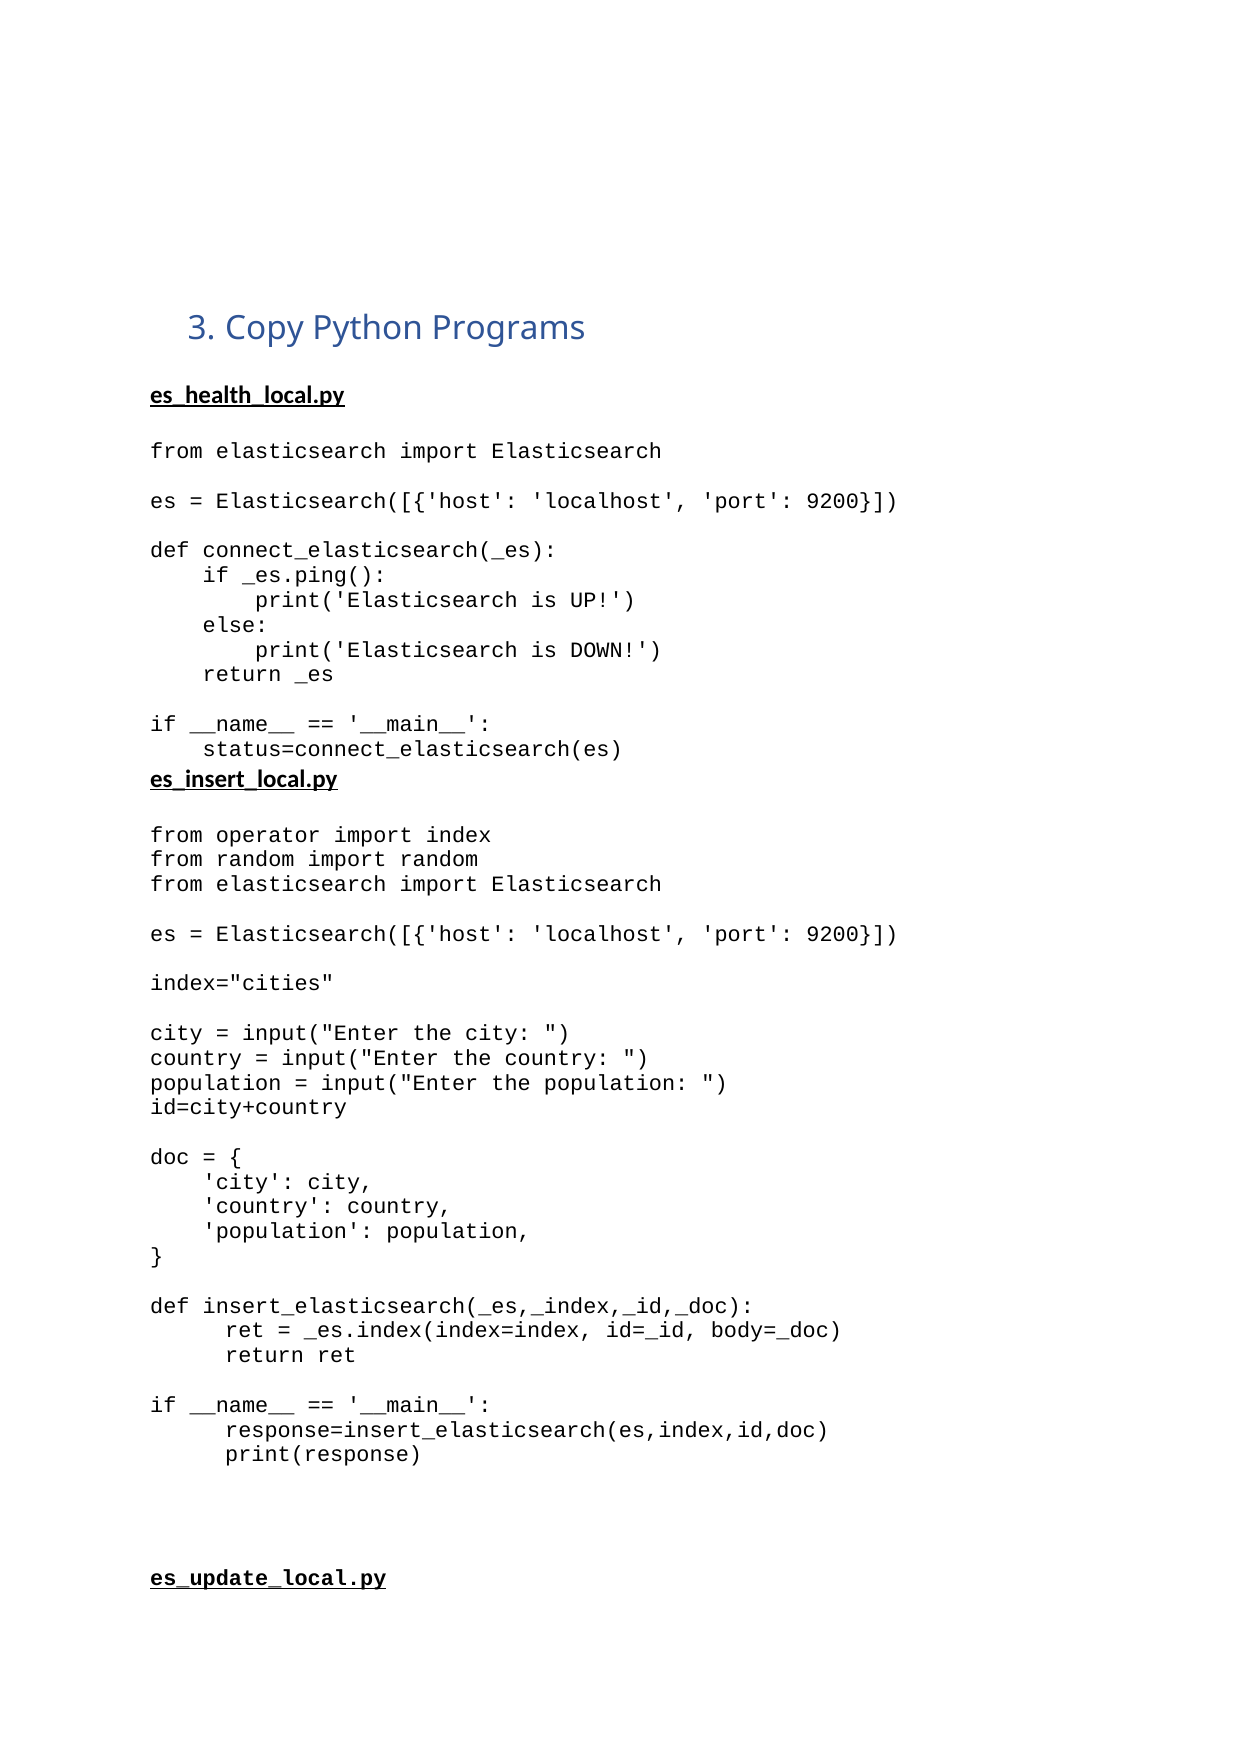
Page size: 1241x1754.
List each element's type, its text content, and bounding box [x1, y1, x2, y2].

text if _es.ping(): [150, 564, 1090, 589]
text return ret [150, 1344, 1090, 1369]
text city = input("Enter the city: ") [150, 1022, 1090, 1047]
text } [150, 1245, 1090, 1270]
text es_health_local.py [150, 379, 1090, 410]
text es_insert_local.py [150, 763, 1090, 793]
text es = Elasticsearch([{'host': 'localhost', 'port': 9200}]) [150, 490, 1090, 515]
text print(response) [150, 1443, 1090, 1468]
text from random import random [150, 848, 1090, 873]
text from operator import index [150, 824, 1090, 848]
text status=connect_elasticsearch(es) [150, 738, 1090, 763]
text print('Elasticsearch is DOWN!') [150, 639, 1090, 663]
text doc = { [150, 1146, 1090, 1171]
text 'population': population, [150, 1220, 1090, 1245]
text from elasticsearch import Elasticsearch [150, 440, 1090, 465]
text print('Elasticsearch is UP!') [150, 589, 1090, 614]
text es = Elasticsearch([{'host': 'localhost', 'port': 9200}]) [150, 923, 1090, 948]
text 'country': country, [150, 1196, 1090, 1220]
text es_update_local.py [150, 1567, 1090, 1592]
text 'city': city, [150, 1171, 1090, 1196]
text ret = _es.index(index=index, id=_id, body=_doc) [150, 1319, 1090, 1344]
text if __name__ == '__main__': [150, 713, 1090, 738]
text index="cities" [150, 972, 1090, 997]
subtitle Copy Python Programs [187, 303, 1090, 349]
text population = input("Enter the population: ") [150, 1072, 1090, 1096]
text response=insert_elasticsearch(es,index,id,doc) [150, 1419, 1090, 1443]
text from elasticsearch import Elasticsearch [150, 873, 1090, 898]
text id=city+country [150, 1096, 1090, 1121]
text country = input("Enter the country: ") [150, 1047, 1090, 1072]
text else: [150, 614, 1090, 639]
text return _es [150, 663, 1090, 688]
text def insert_elasticsearch(_es,_index,_id,_doc): [150, 1295, 1090, 1319]
text if __name__ == '__main__': [150, 1394, 1090, 1419]
text def connect_elasticsearch(_es): [150, 539, 1090, 564]
